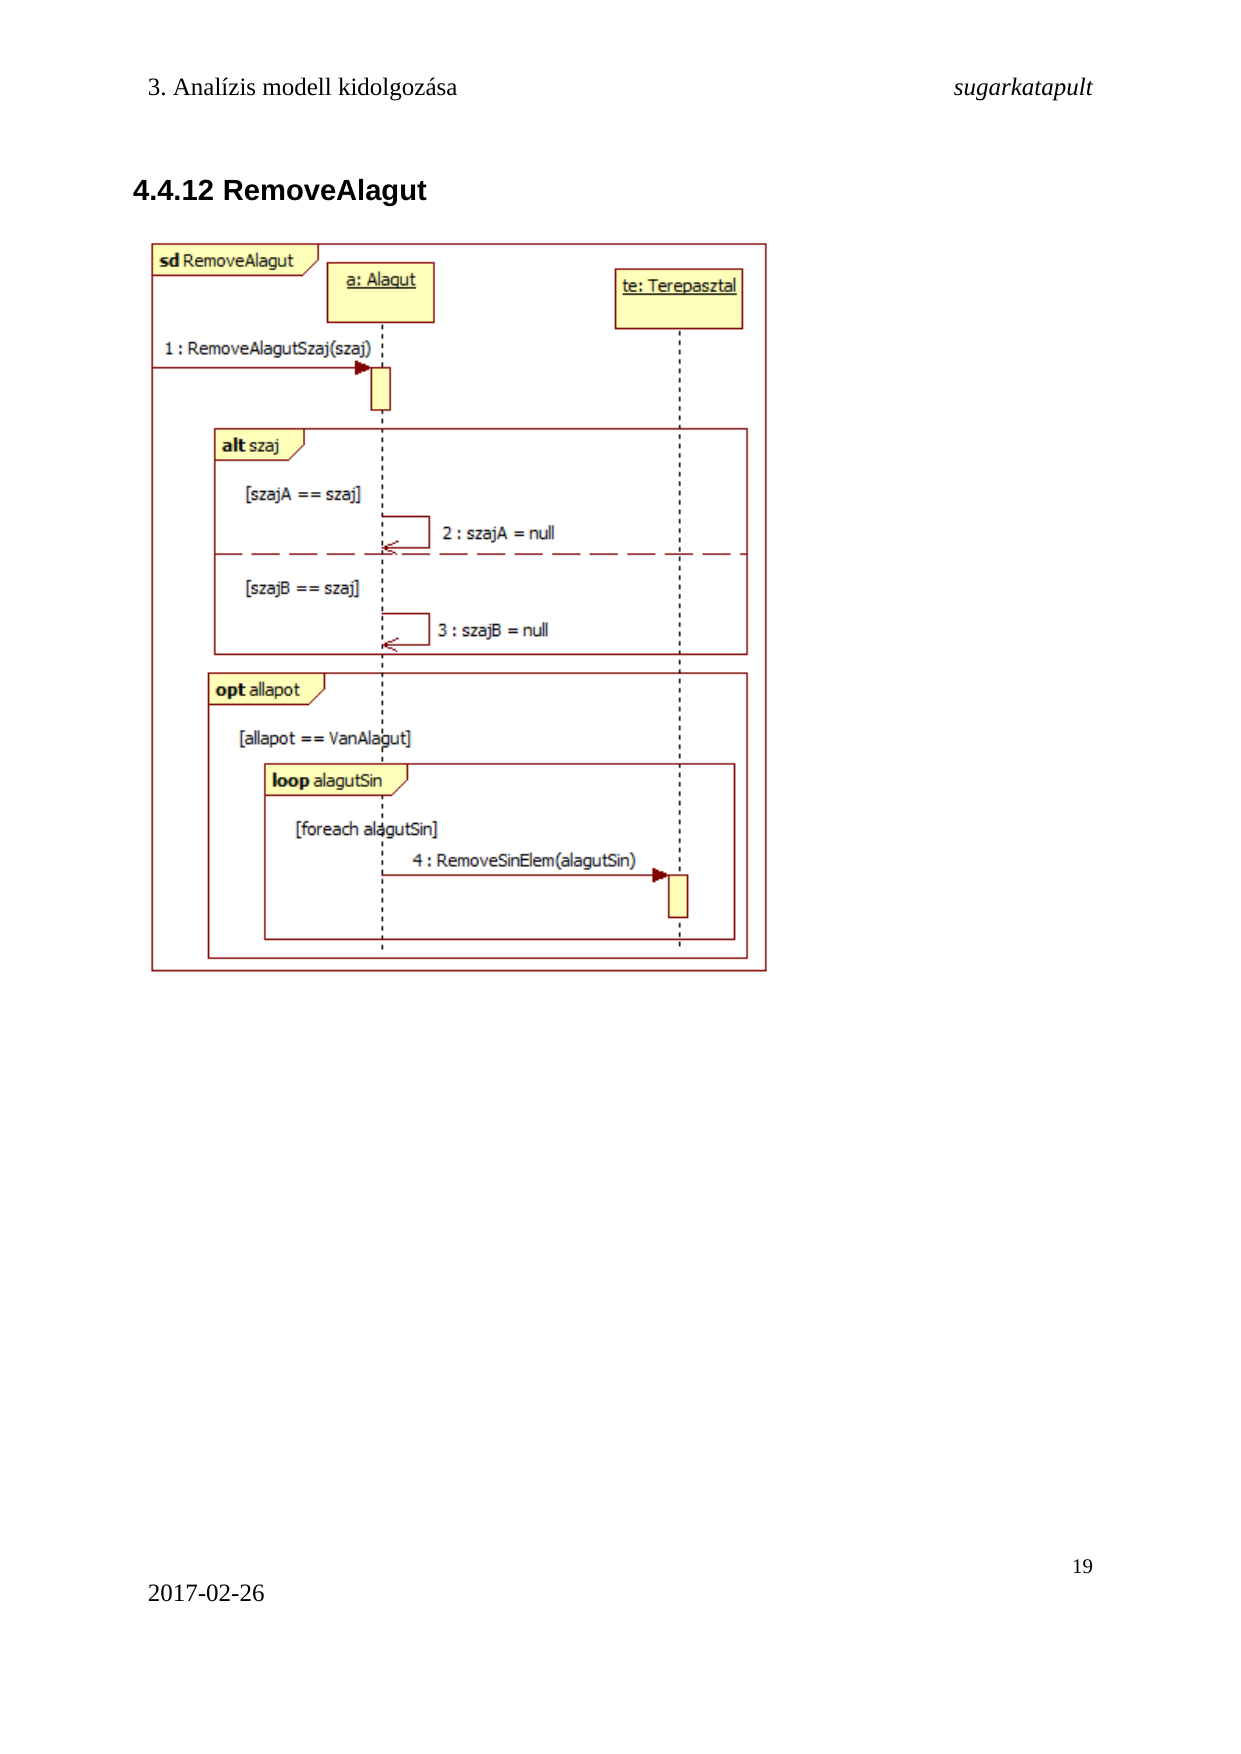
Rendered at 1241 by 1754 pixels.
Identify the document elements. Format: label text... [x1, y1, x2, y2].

list RemoveAlagut [133, 173, 1093, 206]
picture [147, 231, 781, 978]
